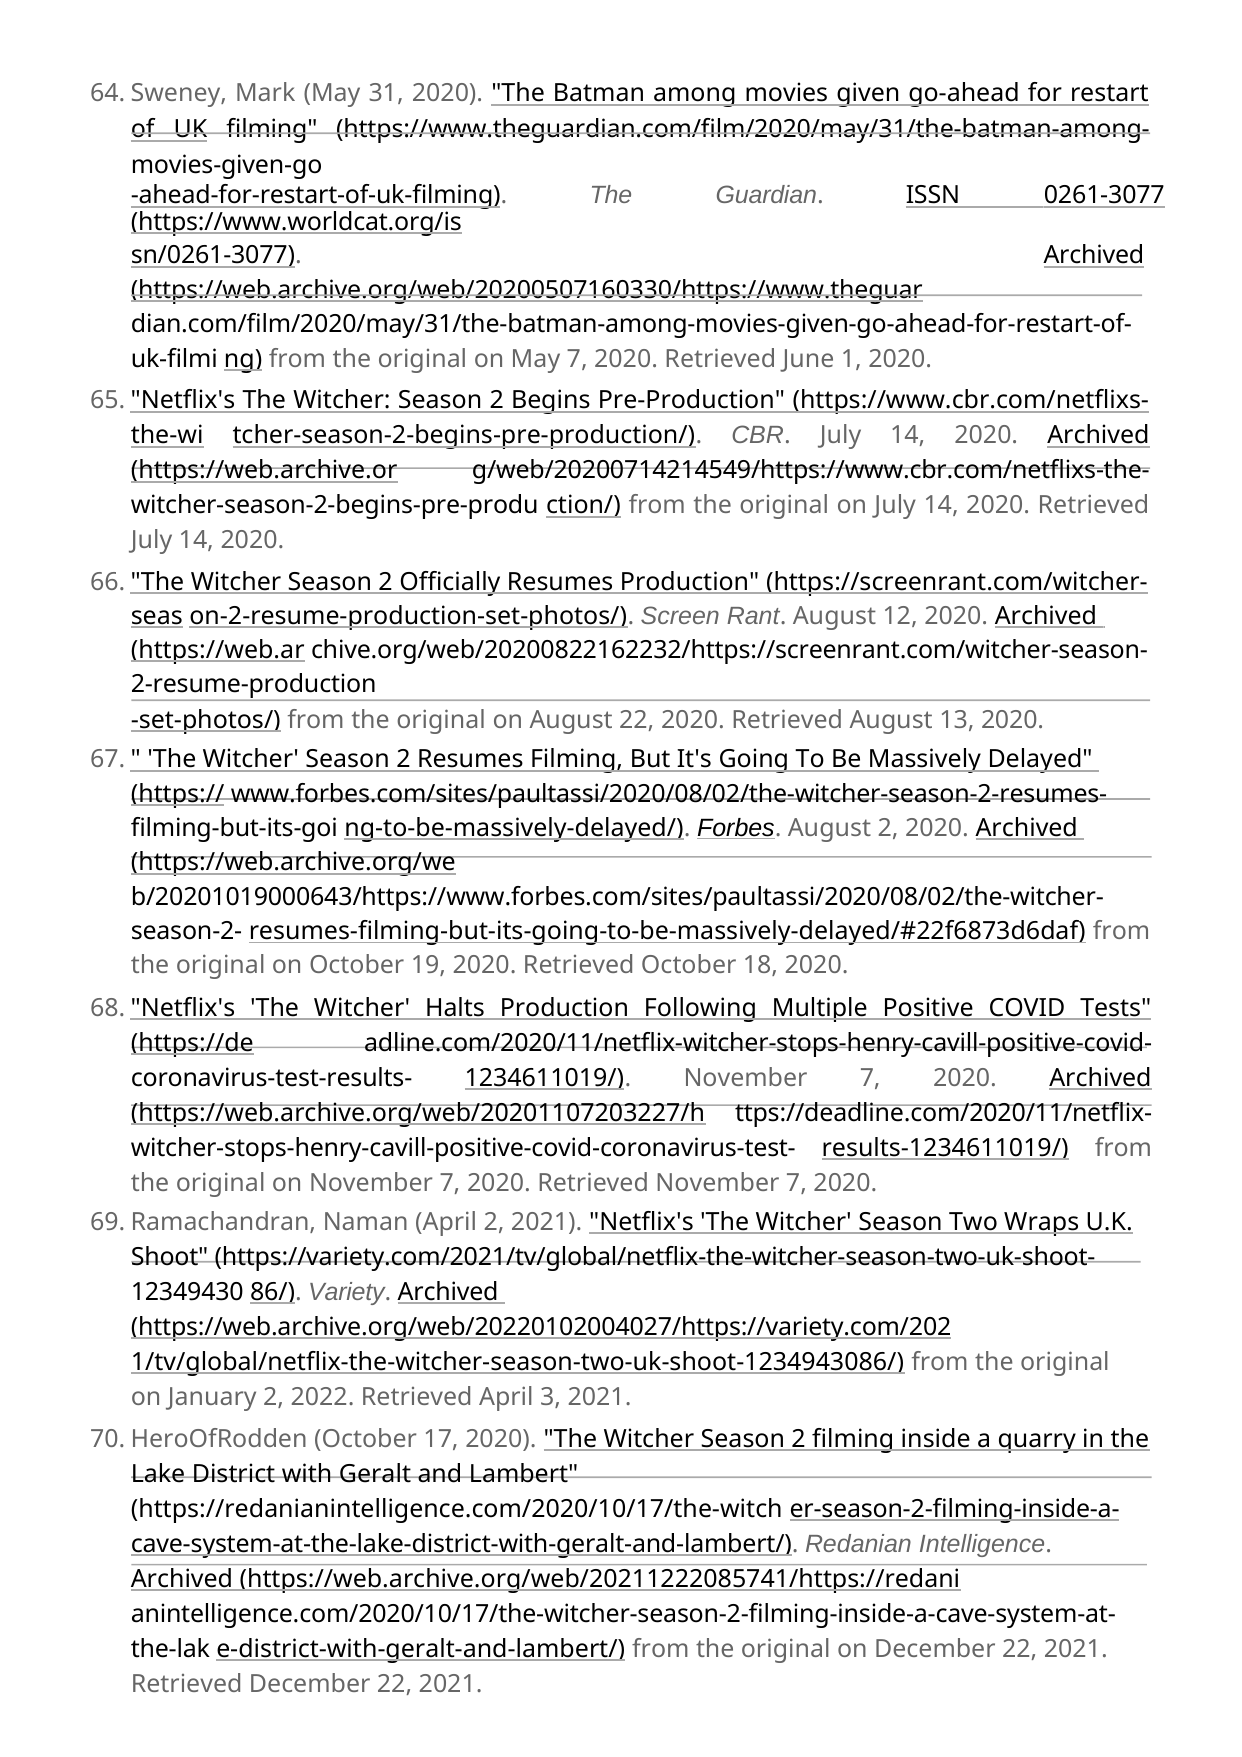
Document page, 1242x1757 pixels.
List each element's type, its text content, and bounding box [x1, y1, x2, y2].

list Ramachandran, Naman (April 2, 2021). "Netflix's 'The Witcher' Season Two Wraps U.K. Shoot" (https://variety.com/2021/tv/global/netflix-the-witcher-season-two-uk-shoot-12349430 86/). Variety. Archived (https://web.archive.org/web/20220102004027/https://variety.com/202 1/tv/global/netflix-the-witcher-season-two-uk-shoot-1234943086/) from the original on January 2, 2022. Retrieved April 3, 2021. [90, 1203, 1142, 1413]
text -set-photos/) from the original on August 22, 2020. Retrieved August 13, 2020. [131, 702, 1164, 736]
list "Netflix's The Witcher: Season 2 Begins Pre-Production" (https://www.cbr.com/netflixs-the-wi tcher-season-2-begins-pre-production/). CBR. July 14, 2020. Archived (https://web.archive.or g/web/20200714214549/https://www.cbr.com/netflixs-the-witcher-season-2-begins-pre-produ ction/) from the original on July 14, 2020. Retrieved July 14, 2020. [90, 382, 1149, 556]
text -ahead-for-restart-of-uk-filming). The Guardian. ISSN 0261-3077 (https://www.worldcat.org/is [131, 182, 1164, 236]
list "The Witcher Season 2 Officially Resumes Production" (https://screenrant.com/witcher-seas on-2-resume-production-set-photos/). Screen Rant. August 12, 2020. Archived (https://web.ar chive.org/web/20200822162232/https://screenrant.com/witcher-season-2-resume-production [90, 563, 1149, 699]
list " 'The Witcher' Season 2 Resumes Filming, But It's Going To Be Massively Delayed" (https:// www.forbes.com/sites/paultassi/2020/08/02/the-witcher-season-2-resumes-filming-but-its-goi ng-to-be-massively-delayed/). Forbes. August 2, 2020. Archived (https://web.archive.org/we b/20201019000643/https://www.forbes.com/sites/paultassi/2020/08/02/the-witcher-season-2- resumes-filming-but-its-going-to-be-massively-delayed/#22f6873d6daf) from the original on October 19, 2020. Retrieved October 18, 2020. [90, 741, 1152, 981]
list Sweney, Mark (May 31, 2020). "The Batman among movies given go-ahead for restart of UK filming" (https://www.theguardian.com/film/2020/may/31/the-batman-among-movies-given-go [90, 75, 1149, 181]
list HeroOfRodden (October 17, 2020). "The Witcher Season 2 filming inside a quarry in the Lake District with Geralt and Lambert" (https://redanianintelligence.com/2020/10/17/the-witch er-season-2-filming-inside-a-cave-system-at-the-lake-district-with-geralt-and-lambert/). Redanian Intelligence. Archived (https://web.archive.org/web/20211222085741/https://redani anintelligence.com/2020/10/17/the-witcher-season-2-filming-inside-a-cave-system-at-the-lak e-district-with-geralt-and-lambert/) from the original on December 22, 2021. Retrieved December 22, 2021. [90, 1421, 1151, 1699]
list "Netflix's 'The Witcher' Halts Production Following Multiple Positive COVID Tests" (https://de adline.com/2020/11/netflix-witcher-stops-henry-cavill-positive-covid-coronavirus-test-results- 1234611019/). November 7, 2020. Archived (https://web.archive.org/web/20201107203227/h ttps://deadline.com/2020/11/netflix-witcher-stops-henry-cavill-positive-covid-coronavirus-test- results-1234611019/) from the original on November 7, 2020. Retrieved November 7, 2020. [90, 989, 1152, 1198]
text sn/0261-3077). Archived (https://web.archive.org/web/20200507160330/https://www.theguar dian.com/film/2020/may/31/the-batman-among-movies-given-go-ahead-for-restart-of-uk-filmi ng) from the original on May 7, 2020. Retrieved June 1, 2020. [131, 237, 1144, 374]
